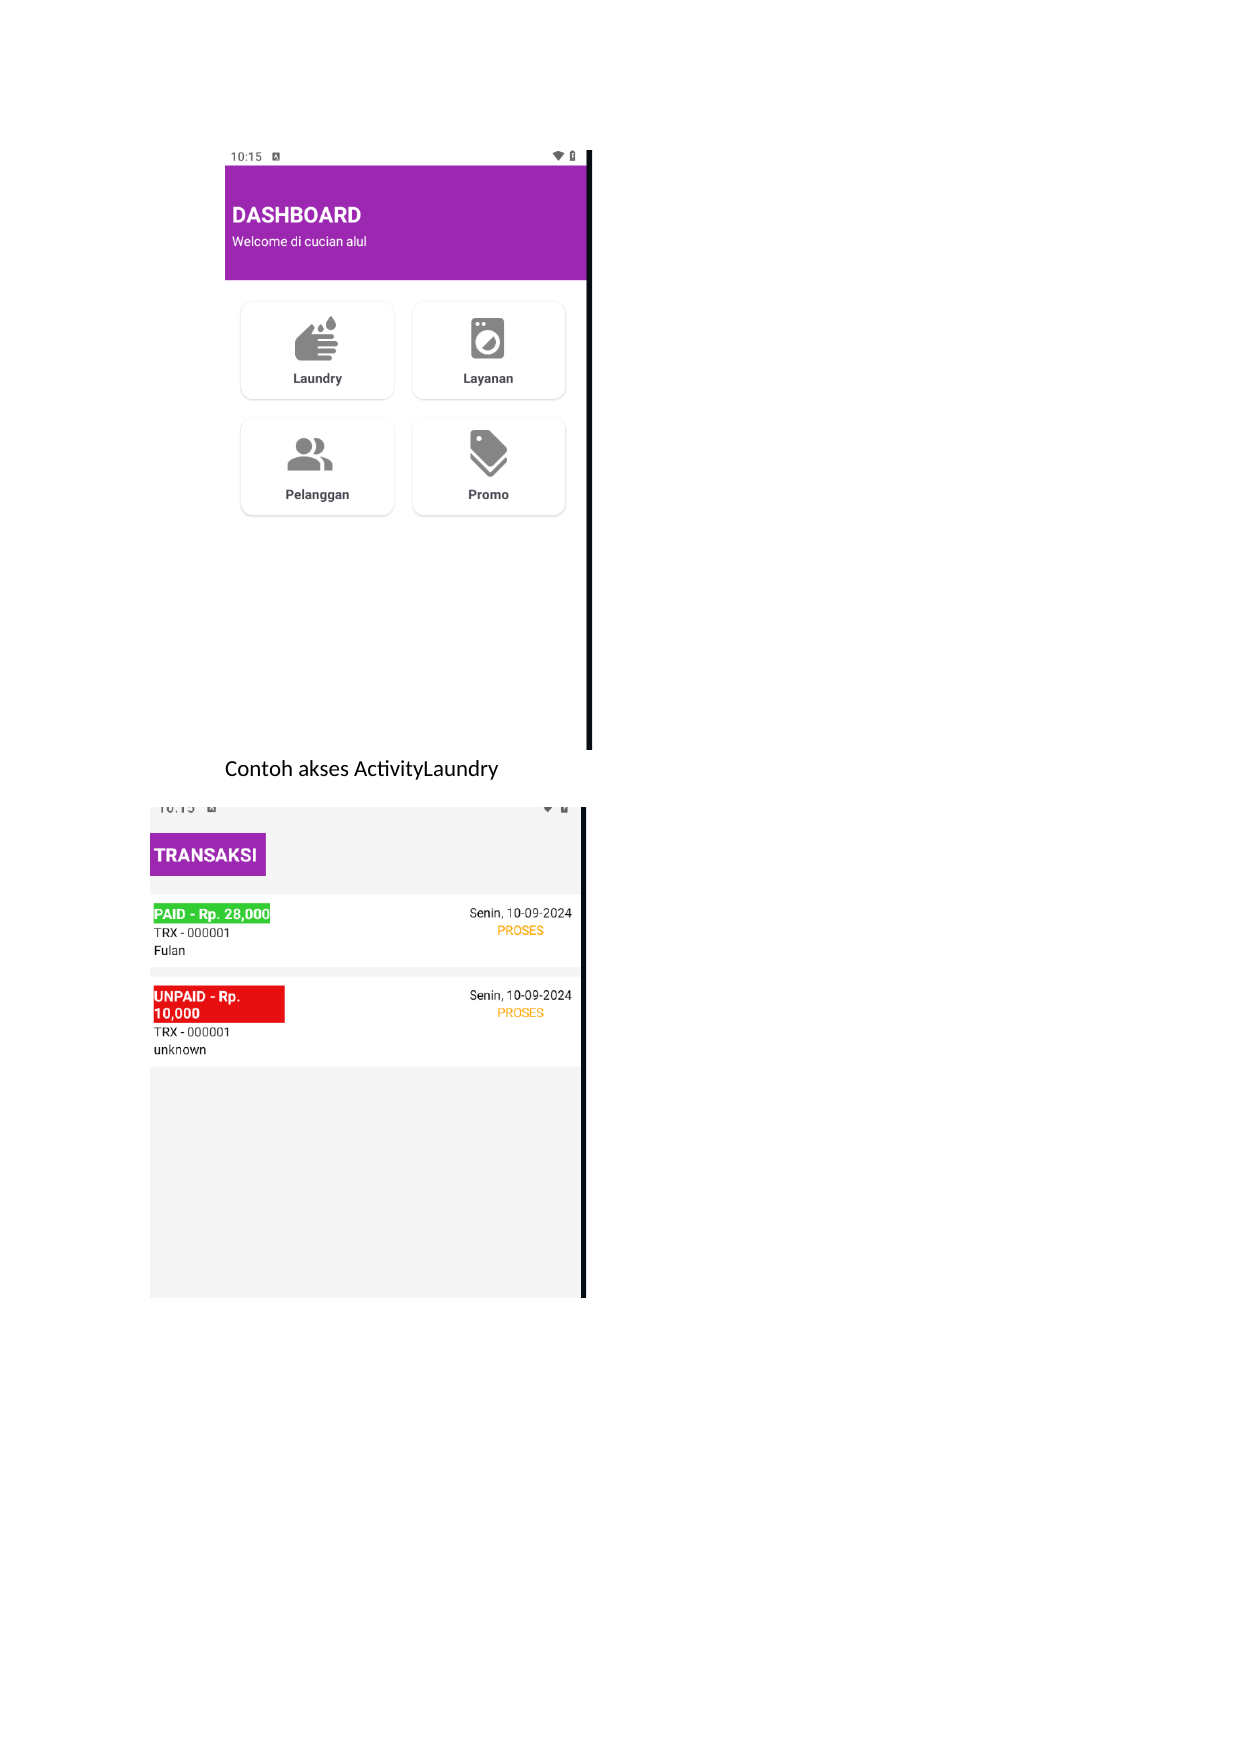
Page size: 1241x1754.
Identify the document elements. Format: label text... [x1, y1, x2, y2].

picture [150, 807, 587, 1298]
list Contoh akses ActivityLaundry [225, 754, 1090, 782]
picture [225, 150, 593, 750]
